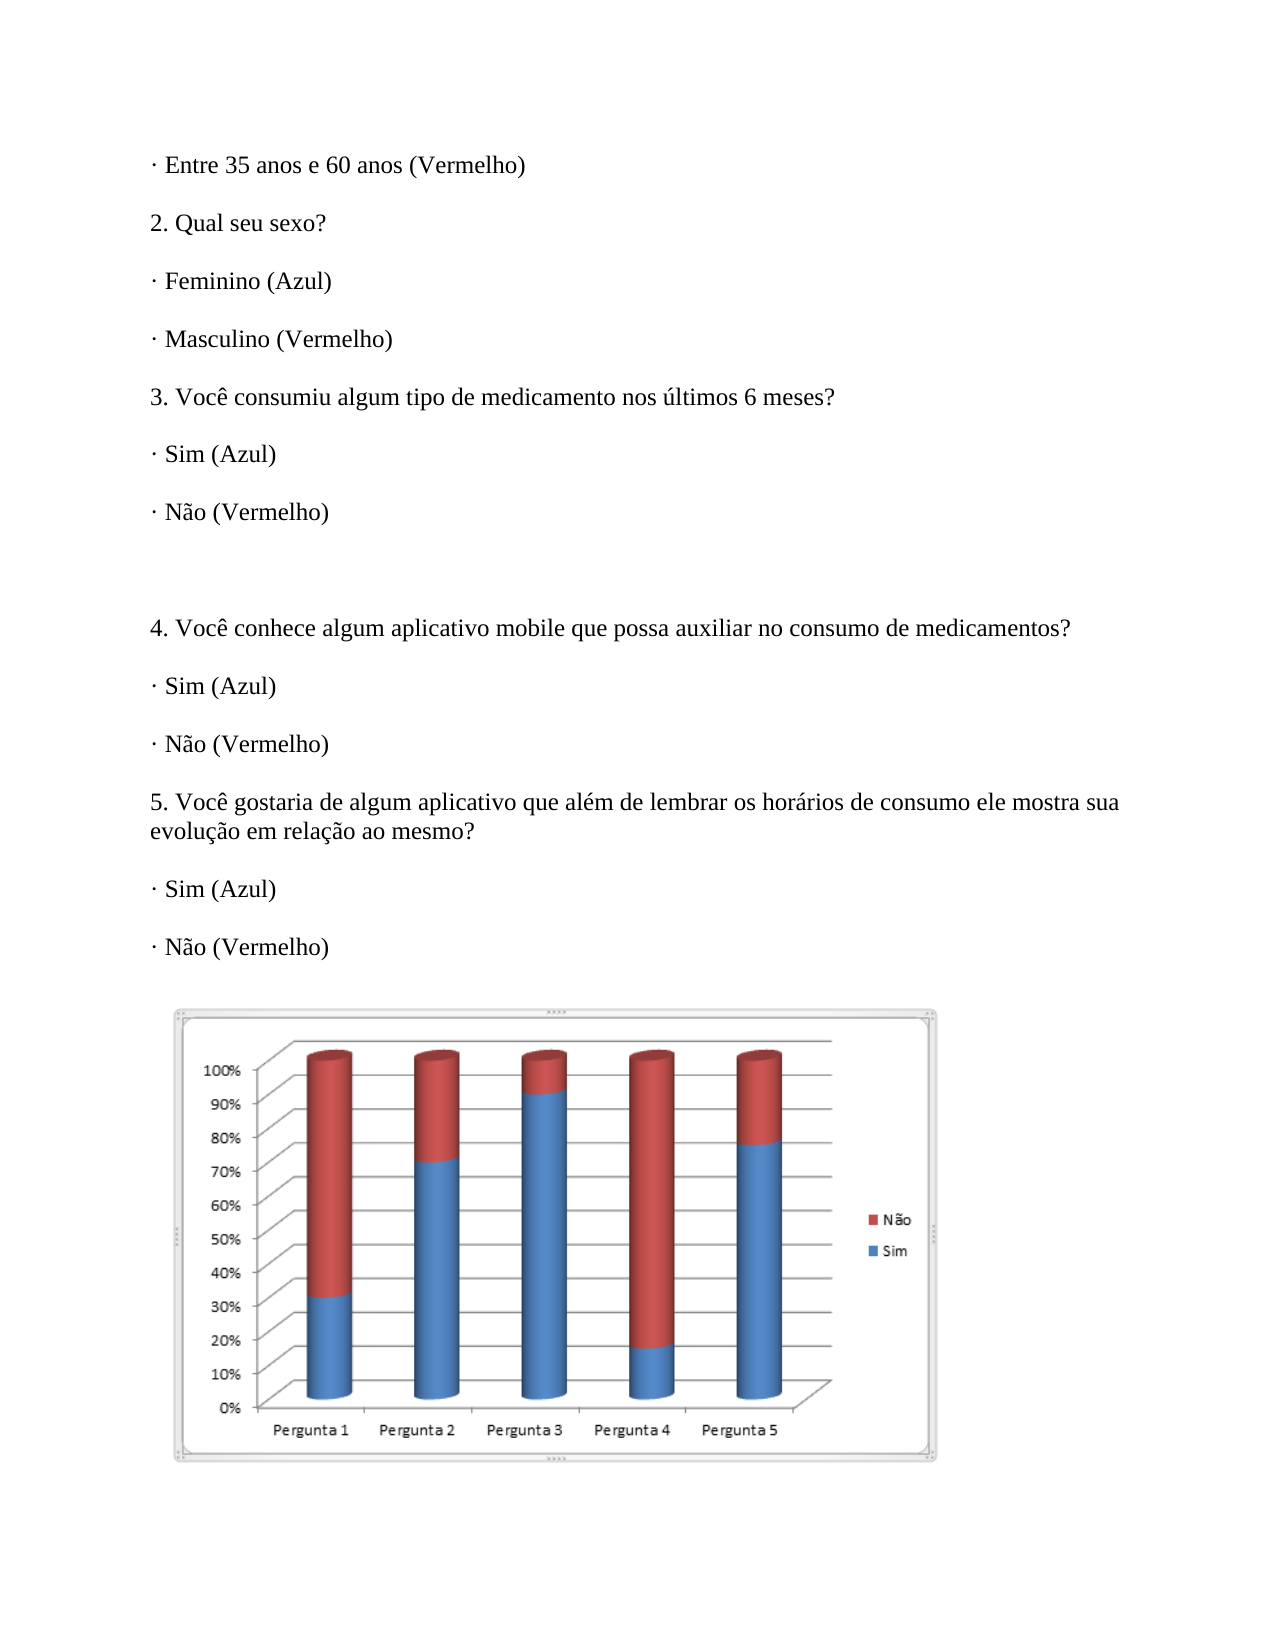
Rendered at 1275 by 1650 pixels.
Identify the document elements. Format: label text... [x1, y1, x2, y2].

text · Sim (Azul) [150, 874, 1125, 902]
text 4. Você conhece algum aplicativo mobile que possa auxiliar no consumo de medicamentos? [150, 613, 1125, 642]
text · Não (Vermelho) [150, 497, 1125, 526]
text 2. Qual seu sexo? [150, 208, 1125, 237]
text · Masculino (Vermelho) [150, 324, 1125, 352]
text · Sim (Azul) [150, 439, 1125, 468]
text · Feminino (Azul) [150, 266, 1125, 294]
text 5. Você gostaria de algum aplicativo que além de lembrar os horários de consumo ele mostra sua evolução em relação ao mesmo? [150, 787, 1125, 844]
text · Não (Vermelho) [150, 932, 1125, 960]
text · Sim (Azul) [150, 671, 1125, 700]
picture [150, 989, 970, 1486]
text · Entre 35 anos e 60 anos (Vermelho) [150, 150, 1125, 179]
text 3. Você consumiu algum tipo de medicamento nos últimos 6 meses? [150, 382, 1125, 410]
text · Não (Vermelho) [150, 729, 1125, 758]
